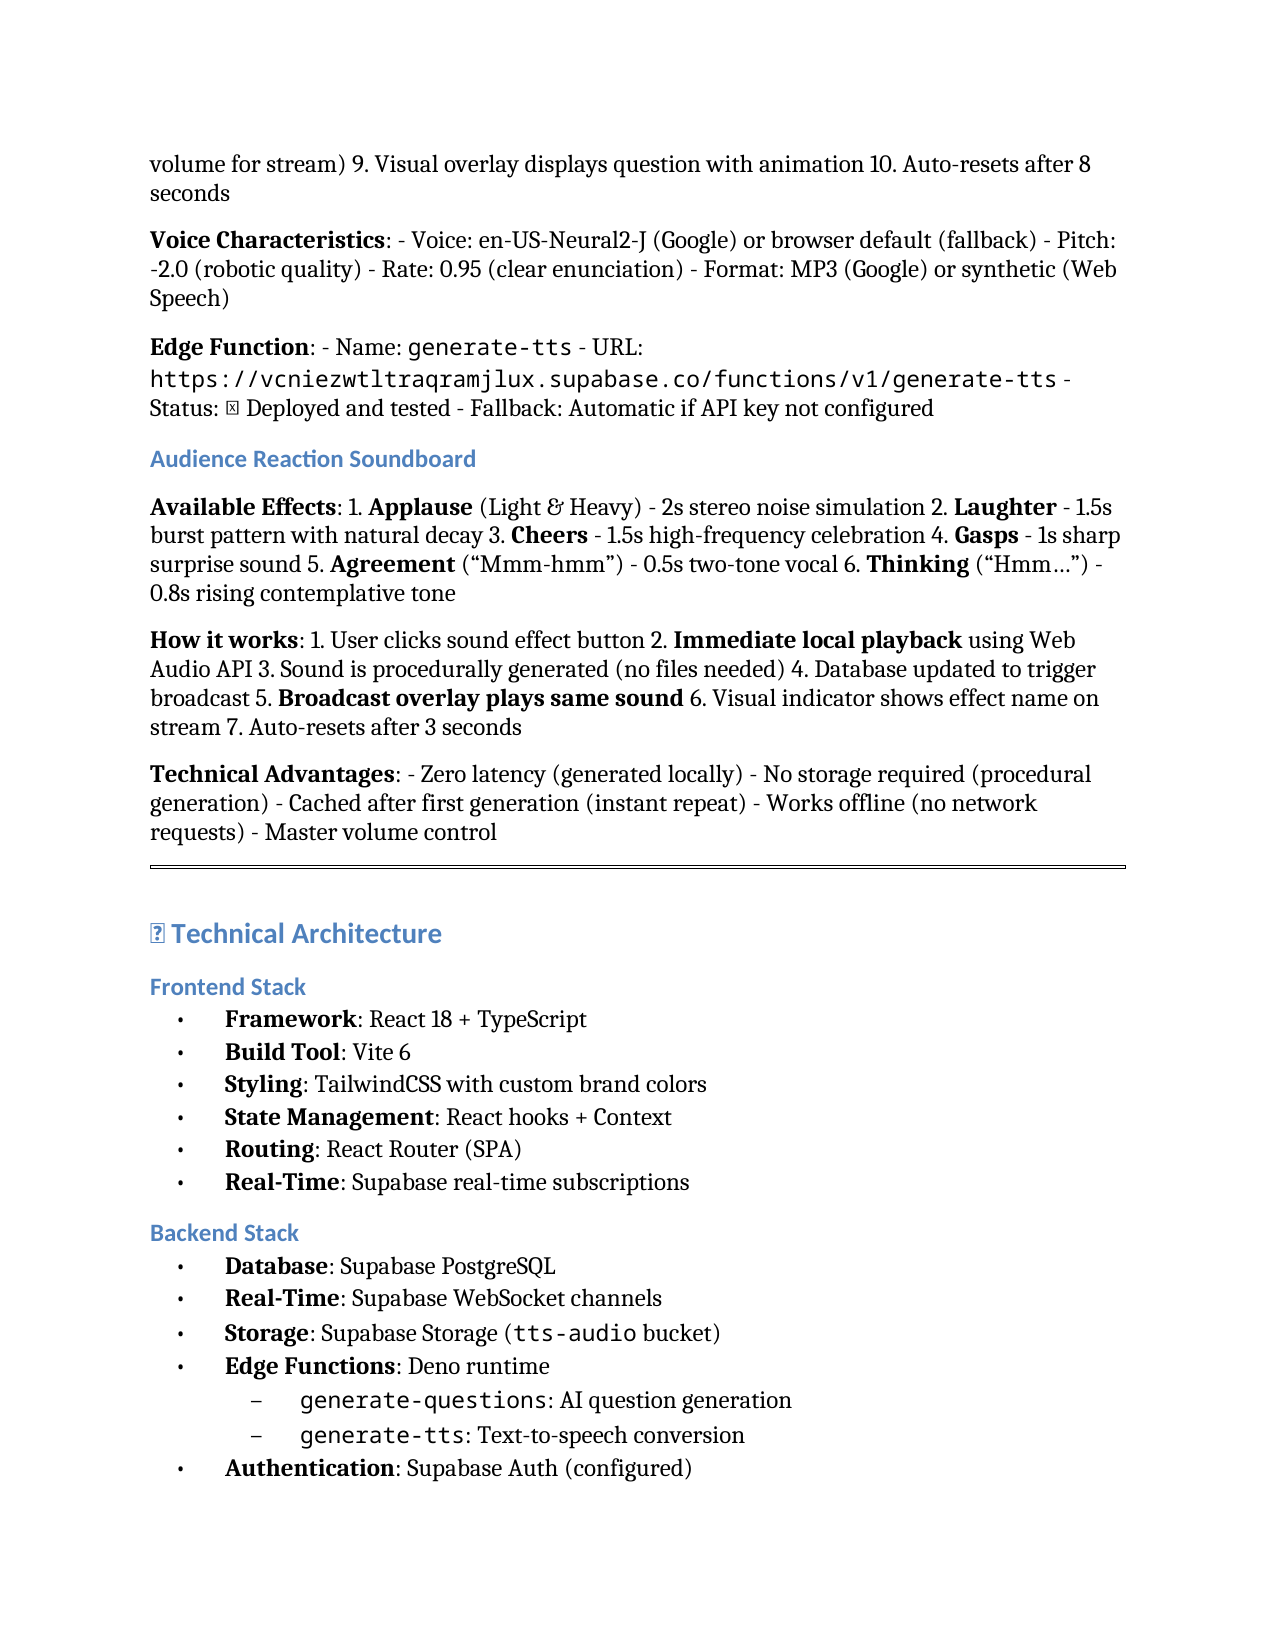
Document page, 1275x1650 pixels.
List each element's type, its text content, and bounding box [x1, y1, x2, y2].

list Authentication: Supabase Auth (configured) [175, 1454, 1125, 1483]
text Voice Characteristics: - Voice: en-US-Neural2-J (Google) or browser default (fallback) - Pitch: -2.0 (robotic quality) - Rate: 0.95 (clear enunciation) - Format: MP3 (Google) or synthetic (Web Speech) [150, 226, 1125, 312]
text Available Effects: 1. Applause (Light & Heavy) - 2s stereo noise simulation 2. Laughter - 1.5s burst pattern with natural decay 3. Cheers - 1.5s high-frequency celebration 4. Gasps - 1s sharp surprise sound 5. Agreement (“Mmm-hmm”) - 0.5s two-tone vocal 6. Thinking (“Hmm…”) - 0.8s rising contemplative tone [150, 493, 1125, 608]
list Real-Time: Supabase WebSocket channels [175, 1284, 1125, 1313]
list State Management: React hooks + Context [175, 1103, 1125, 1132]
list Database: Supabase PostgreSQL [175, 1252, 1125, 1281]
subtitle Audience Reaction Soundboard [150, 443, 1125, 474]
list Styling: TailwindCSS with custom brand colors [175, 1070, 1125, 1099]
text Technical Advantages: - Zero latency (generated locally) - No storage required (procedural generation) - Cached after first generation (instant repeat) - Works offline (no network requests) - Master volume control [150, 760, 1125, 846]
list generate-questions: AI question generation [250, 1384, 1125, 1416]
text Edge Function: - Name: generate-tts - URL: https://vcniezwtltraqramjlux.supabase.co/functions/v1/generate-tts - Status: ✅ Deployed and tested - Fallback: Automatic if API key not configured [150, 331, 1125, 422]
list generate-tts: Text-to-speech conversion [250, 1419, 1125, 1451]
subtitle Backend Stack [150, 1217, 1125, 1248]
list Edge Functions: Deno runtime [175, 1352, 1125, 1381]
subtitle Frontend Stack [150, 971, 1125, 1002]
list Routing: React Router (SPA) [175, 1135, 1125, 1164]
subtitle 🎨 Technical Architecture [150, 915, 1125, 950]
list Real-Time: Supabase real-time subscriptions [175, 1168, 1125, 1197]
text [150, 150, 1125, 207]
list Build Tool: Vite 6 [175, 1038, 1125, 1067]
list Framework: React 18 + TypeScript [175, 1005, 1125, 1034]
text How it works: 1. User clicks sound effect button 2. Immediate local playback using Web Audio API 3. Sound is procedurally generated (no files needed) 4. Database updated to trigger broadcast 5. Broadcast overlay plays same sound 6. Visual indicator shows effect name on stream 7. Auto-resets after 3 seconds [150, 626, 1125, 741]
list Storage: Supabase Storage (tts-audio bucket) [175, 1317, 1125, 1348]
